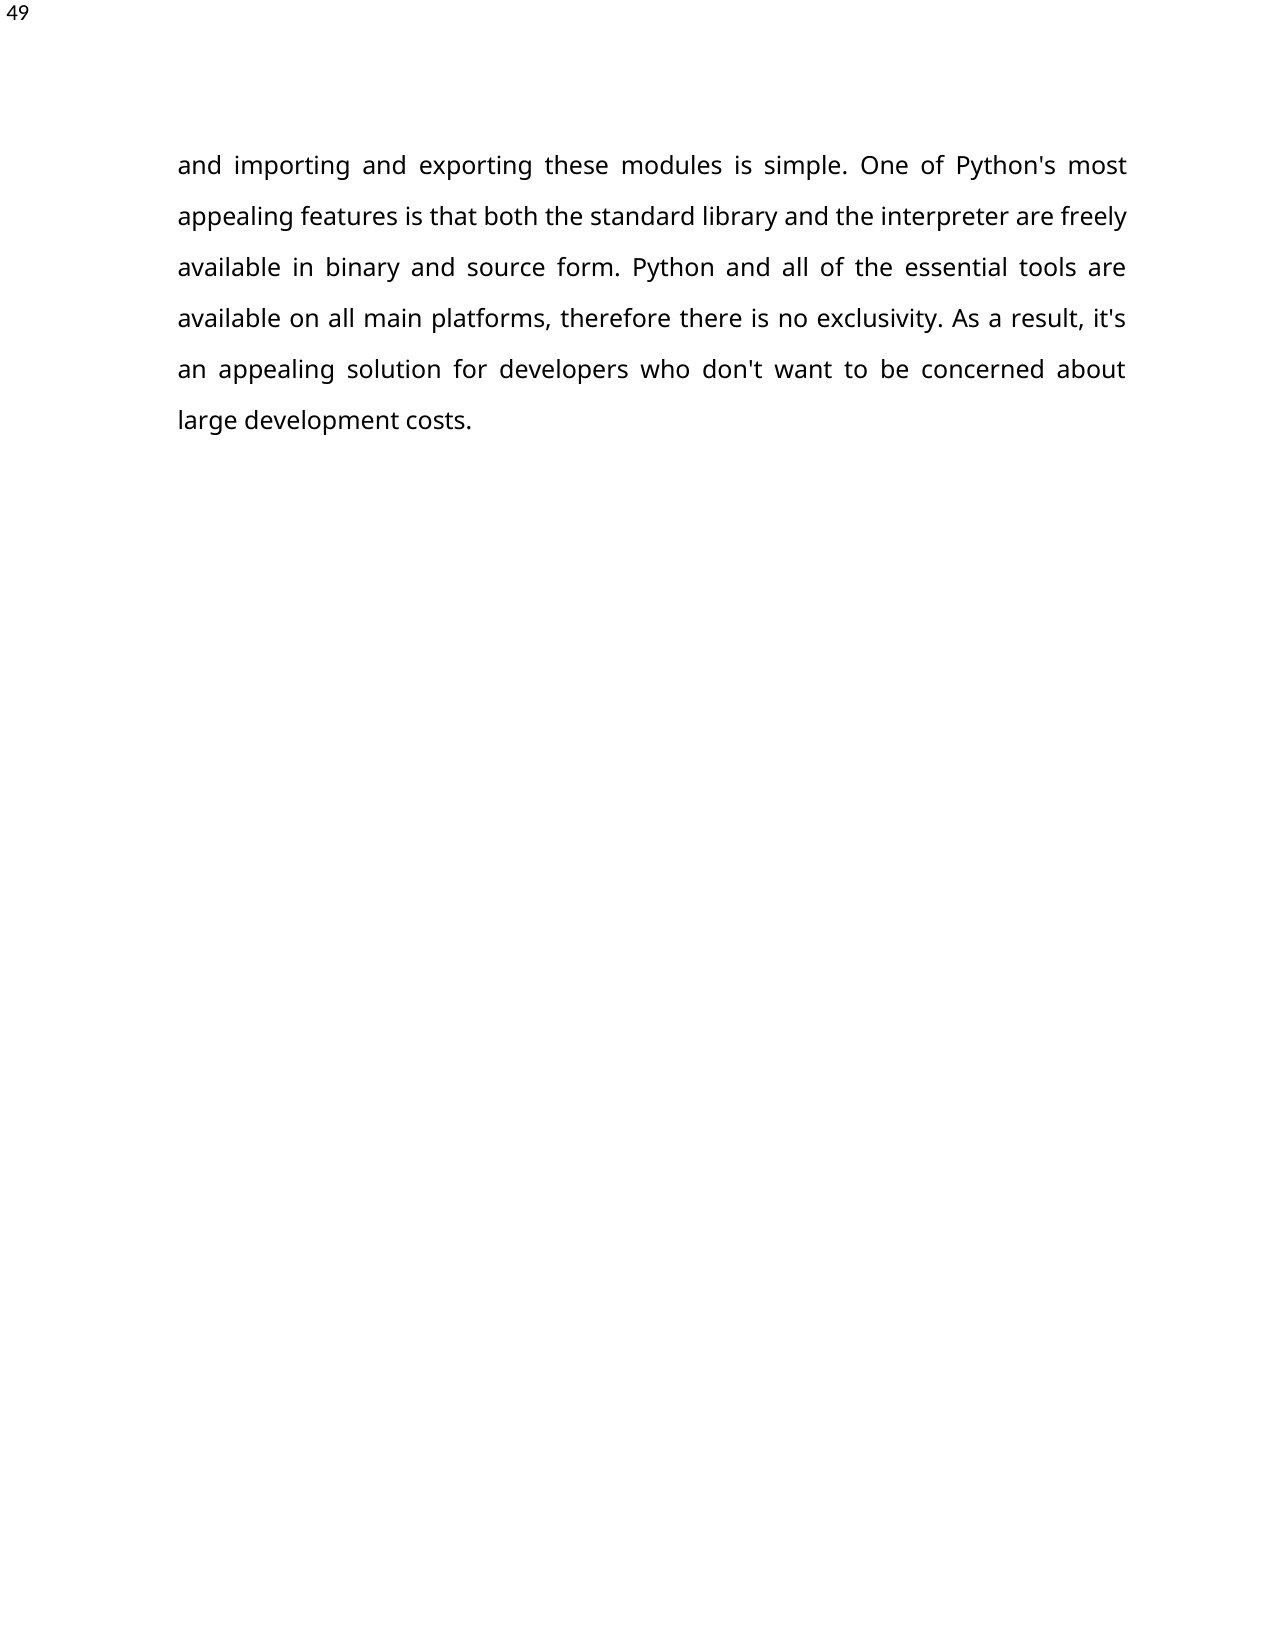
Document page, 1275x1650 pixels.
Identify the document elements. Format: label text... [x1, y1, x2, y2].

text and importing and exporting these modules is simple. One of Python's most appealing features is that both the standard library and the interpreter are freely available in binary and source form. Python and all of the essential tools are available on all main platforms, therefore there is no exclusivity. As a result, it's an appealing solution for developers who don't want to be concerned about large development costs. [177, 148, 1127, 437]
